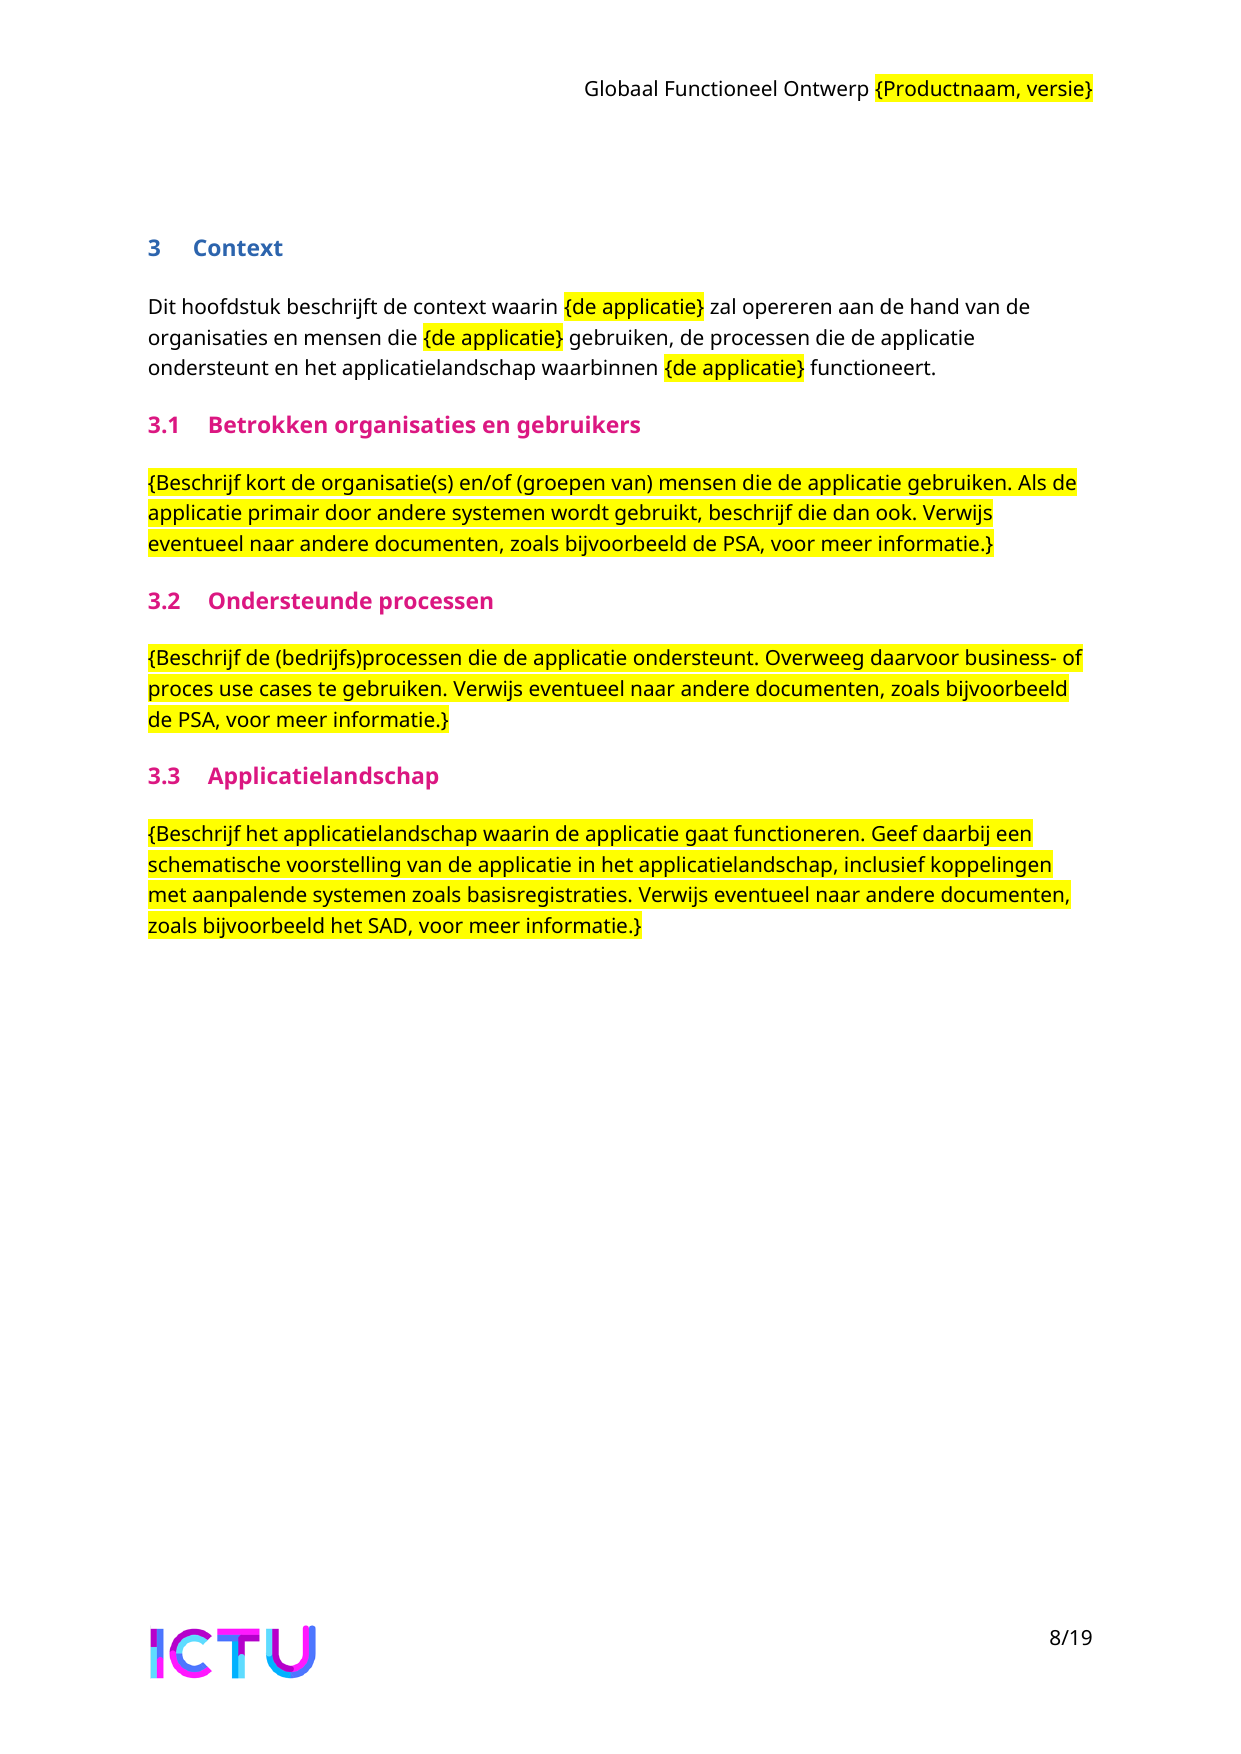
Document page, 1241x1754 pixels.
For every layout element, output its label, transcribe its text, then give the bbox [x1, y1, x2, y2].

text Dit hoofdstuk beschrijft de context waarin {de applicatie} zal opereren aan de hand van de organisaties en mensen die {de applicatie} gebruiken, de processen die de applicatie ondersteunt en het applicatielandschap waarbinnen {de applicatie} functioneert. [148, 292, 1092, 382]
picture [148, 1623, 319, 1683]
subtitle Applicatielandschap [148, 760, 1092, 792]
subtitle Betrokken organisaties en gebruikers [148, 409, 1092, 440]
text {Beschrijf het applicatielandschap waarin de applicatie gaat functioneren. Geef daarbij een schematische voorstelling van de applicatie in het applicatielandschap, inclusief koppelingen met aanpalende systemen zoals basisregistraties. Verwijs eventueel naar andere documenten, zoals bijvoorbeeld het SAD, voor meer informatie.} [148, 819, 1092, 939]
text {Beschrijf de (bedrijfs)processen die de applicatie ondersteunt. Overweeg daarvoor business- of proces use cases te gebruiken. Verwijs eventueel naar andere documenten, zoals bijvoorbeeld de PSA, voor meer informatie.} [148, 643, 1092, 733]
subtitle Context [148, 232, 1092, 263]
text {Beschrijf kort de organisatie(s) en/of (groepen van) mensen die de applicatie gebruiken. Als de applicatie primair door andere systemen wordt gebruikt, beschrijf die dan ook. Verwijs eventueel naar andere documenten, zoals bijvoorbeeld de PSA, voor meer informatie.} [148, 468, 1092, 557]
subtitle Ondersteunde processen [148, 585, 1092, 616]
